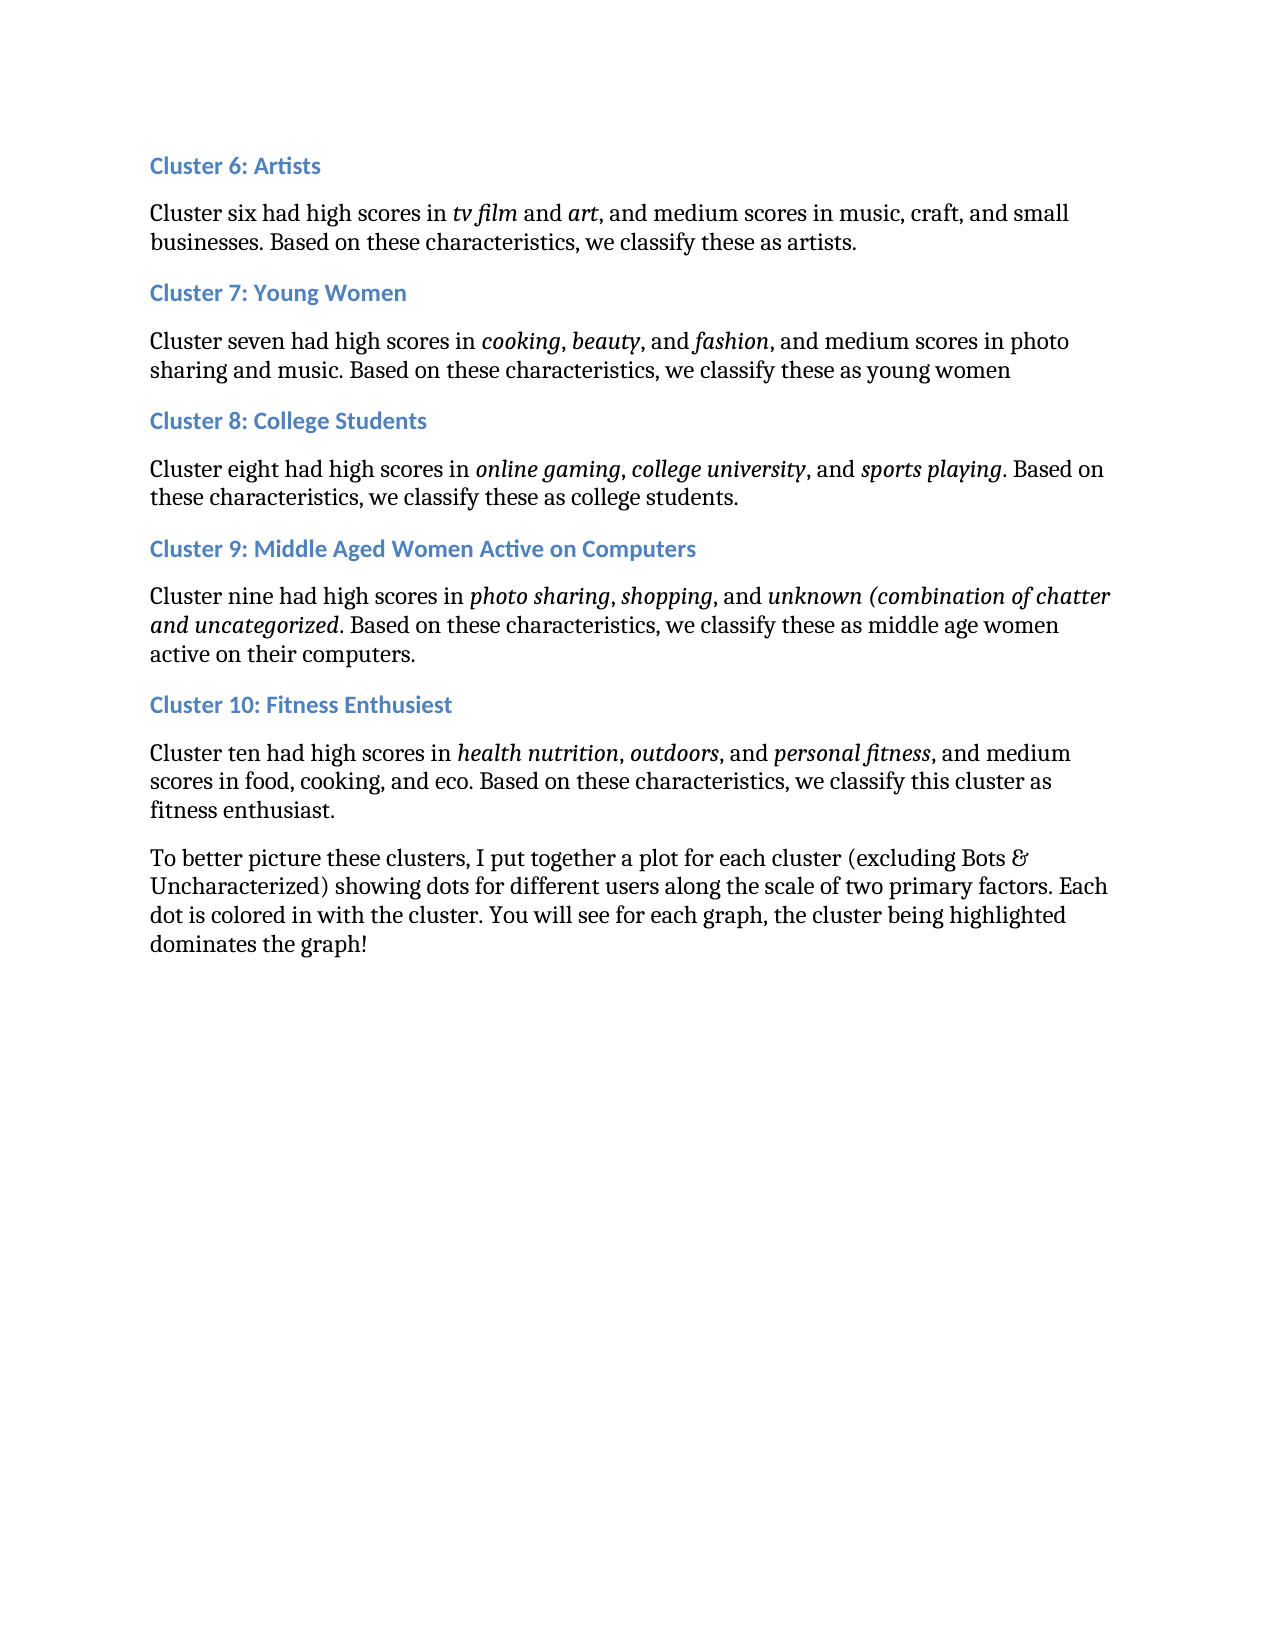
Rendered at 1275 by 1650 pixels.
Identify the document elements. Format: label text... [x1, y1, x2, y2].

text Cluster nine had high scores in photo sharing, shopping, and unknown (combination of chatter and uncategorized. Based on these characteristics, we classify these as middle age women active on their computers. [150, 582, 1125, 668]
subtitle Cluster 6: Artists [150, 150, 1125, 181]
text Cluster six had high scores in tv film and art, and medium scores in music, craft, and small businesses. Based on these characteristics, we classify these as artists. [150, 199, 1125, 257]
text Cluster seven had high scores in cooking, beauty, and fashion, and medium scores in photo sharing and music. Based on these characteristics, we classify these as young women [150, 327, 1125, 384]
subtitle Cluster 9: Middle Aged Women Active on Computers [150, 533, 1125, 563]
text Cluster eight had high scores in online gaming, college university, and sports playing. Based on these characteristics, we classify these as college students. [150, 454, 1125, 512]
text To better picture these clusters, I put together a plot for each cluster (excluding Bots & Uncharacterized) showing dots for different users along the scale of two primary factors. Each dot is colored in with the cluster. You will see for each graph, the cluster being highlighted dominates the graph! [150, 843, 1125, 958]
subtitle Cluster 10: Fitness Enthusiest [150, 689, 1125, 720]
subtitle Cluster 7: Young Women [150, 278, 1125, 308]
text Cluster ten had high scores in health nutrition, outdoors, and personal fitness, and medium scores in food, cooking, and eco. Based on these characteristics, we classify this cluster as fitness enthusiast. [150, 738, 1125, 825]
subtitle Cluster 8: College Students [150, 405, 1125, 436]
